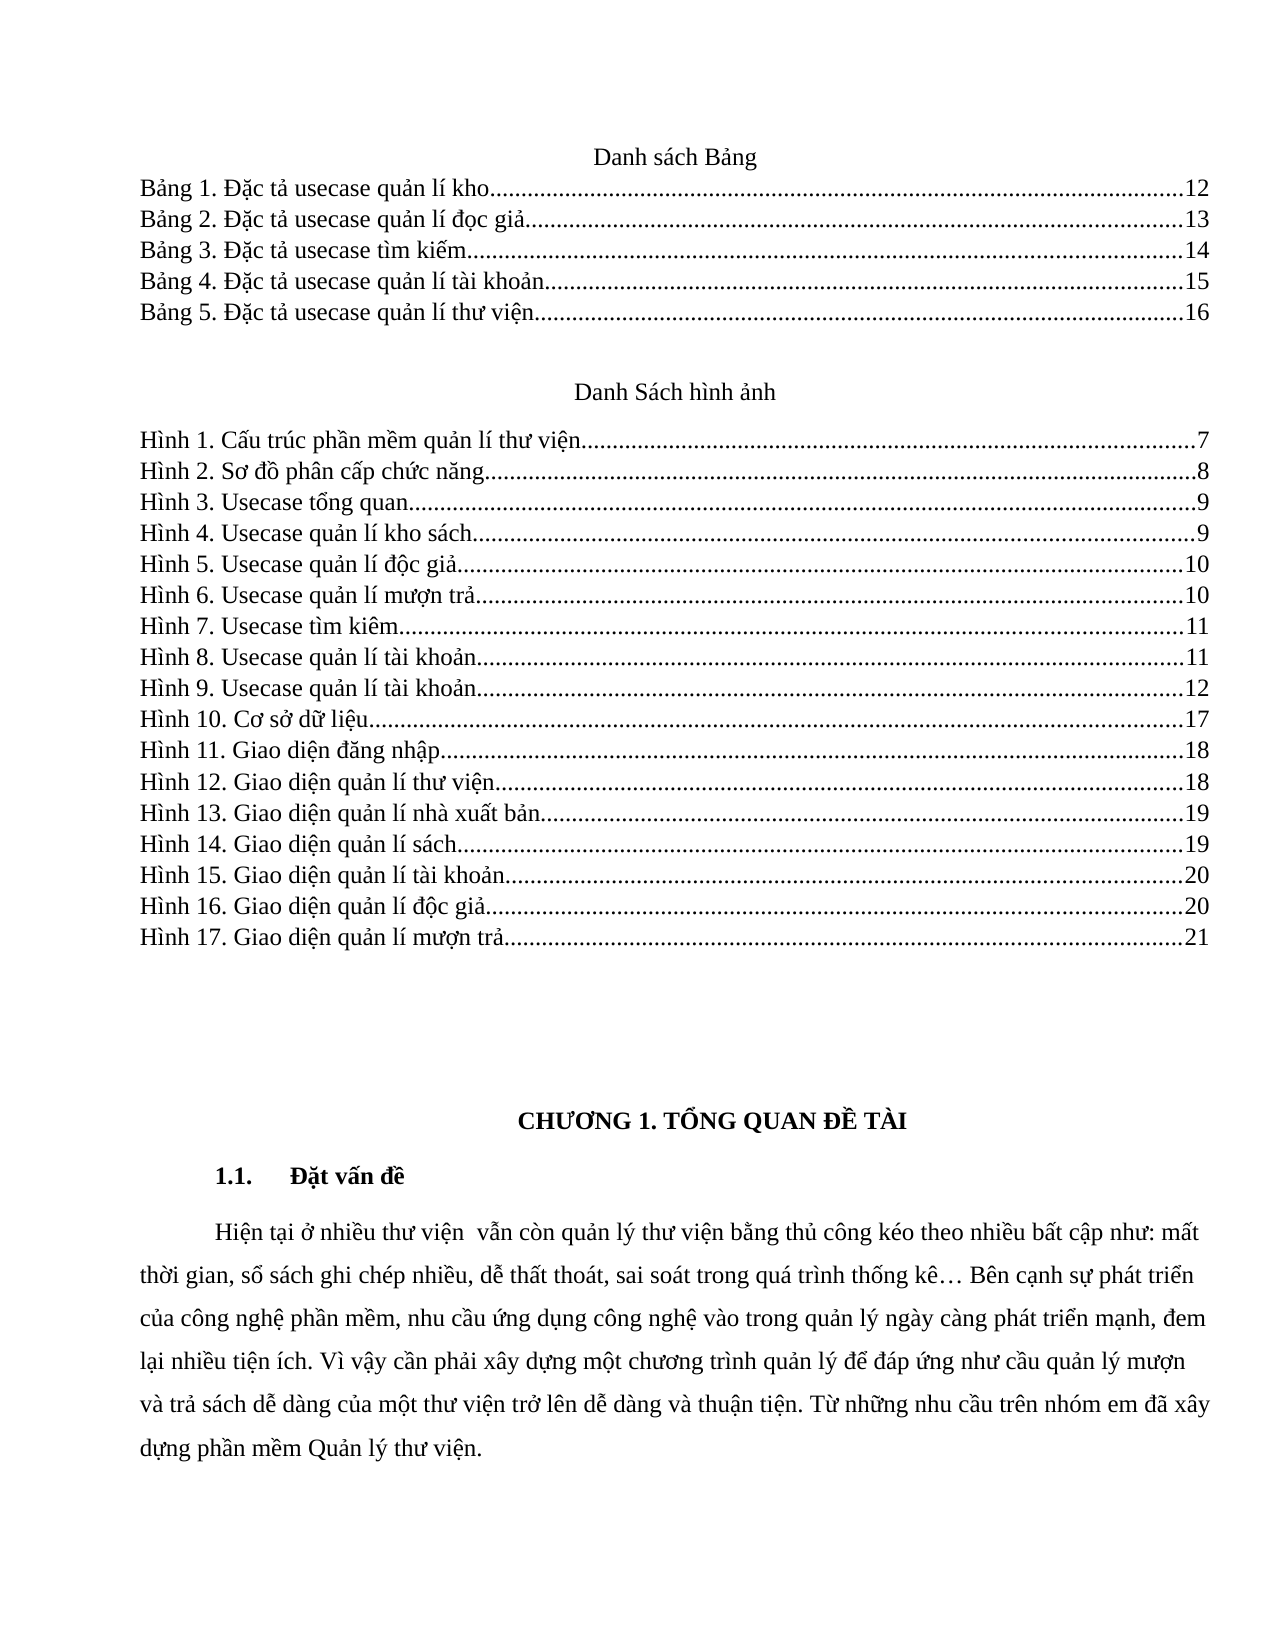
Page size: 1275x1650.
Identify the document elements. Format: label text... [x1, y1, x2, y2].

text Hình 13. Giao diện quản lí nhà xuất bản 19 [139, 798, 1210, 826]
text Hình 5. Usecase quản lí độc giả 10 [139, 549, 1210, 578]
text Bảng 4. Đặc tả usecase quản lí tài khoản 15 [139, 266, 1210, 294]
text Hình 1. Cấu trúc phần mềm quản lí thư viện 7 [139, 425, 1210, 454]
text Hình 7. Usecase tìm kiêm 11 [139, 611, 1210, 640]
subtitle CHƯƠNG 1. TỔNG QUAN ĐỀ TÀI [139, 1106, 1210, 1134]
text Hình 14. Giao diện quản lí sách 19 [139, 829, 1210, 857]
text Hình 12. Giao diện quản lí thư viện 18 [139, 767, 1210, 795]
text Hình 9. Usecase quản lí tài khoản 12 [139, 673, 1210, 702]
text Hình 6. Usecase quản lí mượn trả 10 [139, 580, 1210, 609]
text Hình 16. Giao diện quản lí độc giả 20 [139, 891, 1210, 919]
text Bảng 1. Đặc tả usecase quản lí kho 12 [139, 173, 1210, 201]
text Hình 17. Giao diện quản lí mượn trả 21 [139, 922, 1210, 951]
text Danh Sách hình ảnh [139, 377, 1210, 406]
text Hình 4. Usecase quản lí kho sách 9 [139, 518, 1210, 547]
text Bảng 2. Đặc tả usecase quản lí đọc giả 13 [139, 204, 1210, 232]
text Hình 10. Cơ sở dữ liệu 17 [139, 704, 1210, 733]
text Bảng 5. Đặc tả usecase quản lí thư viện 16 [139, 297, 1210, 326]
text Hình 3. Usecase tổng quan 9 [139, 487, 1210, 516]
text Hình 8. Usecase quản lí tài khoản 11 [139, 642, 1210, 671]
text Hình 2. Sơ đồ phân cấp chức năng 8 [139, 456, 1210, 485]
text Danh sách Bảng [139, 142, 1210, 170]
subtitle Đặt vấn đề [139, 1161, 1210, 1190]
text Bảng 3. Đặc tả usecase tìm kiếm 14 [139, 235, 1210, 263]
text Hình 15. Giao diện quản lí tài khoản 20 [139, 860, 1210, 888]
text Hiện tại ở nhiều thư viện vẫn còn quản lý thư viện bằng thủ công kéo theo nhiều bất cập như: mất thời gian, sổ sách ghi chép nhiều, dễ thất thoát, sai soát trong quá trình thống kê… Bên cạnh sự phát triển của công nghệ phần mềm, nhu cầu ứng dụng công nghệ vào trong quản lý ngày càng phát triển mạnh, đem lại nhiều tiện ích. Vì vậy cần phải xây dựng một chương trình quản lý để đáp ứng như cầu quản lý mượn và trả sách dễ dàng của một thư viện trở lên dễ dàng và thuận tiện. Từ những nhu cầu trên nhóm em đã xây dựng phần mềm Quản lý thư viện. [139, 1217, 1210, 1461]
text Hình 11. Giao diện đăng nhập 18 [139, 736, 1210, 764]
